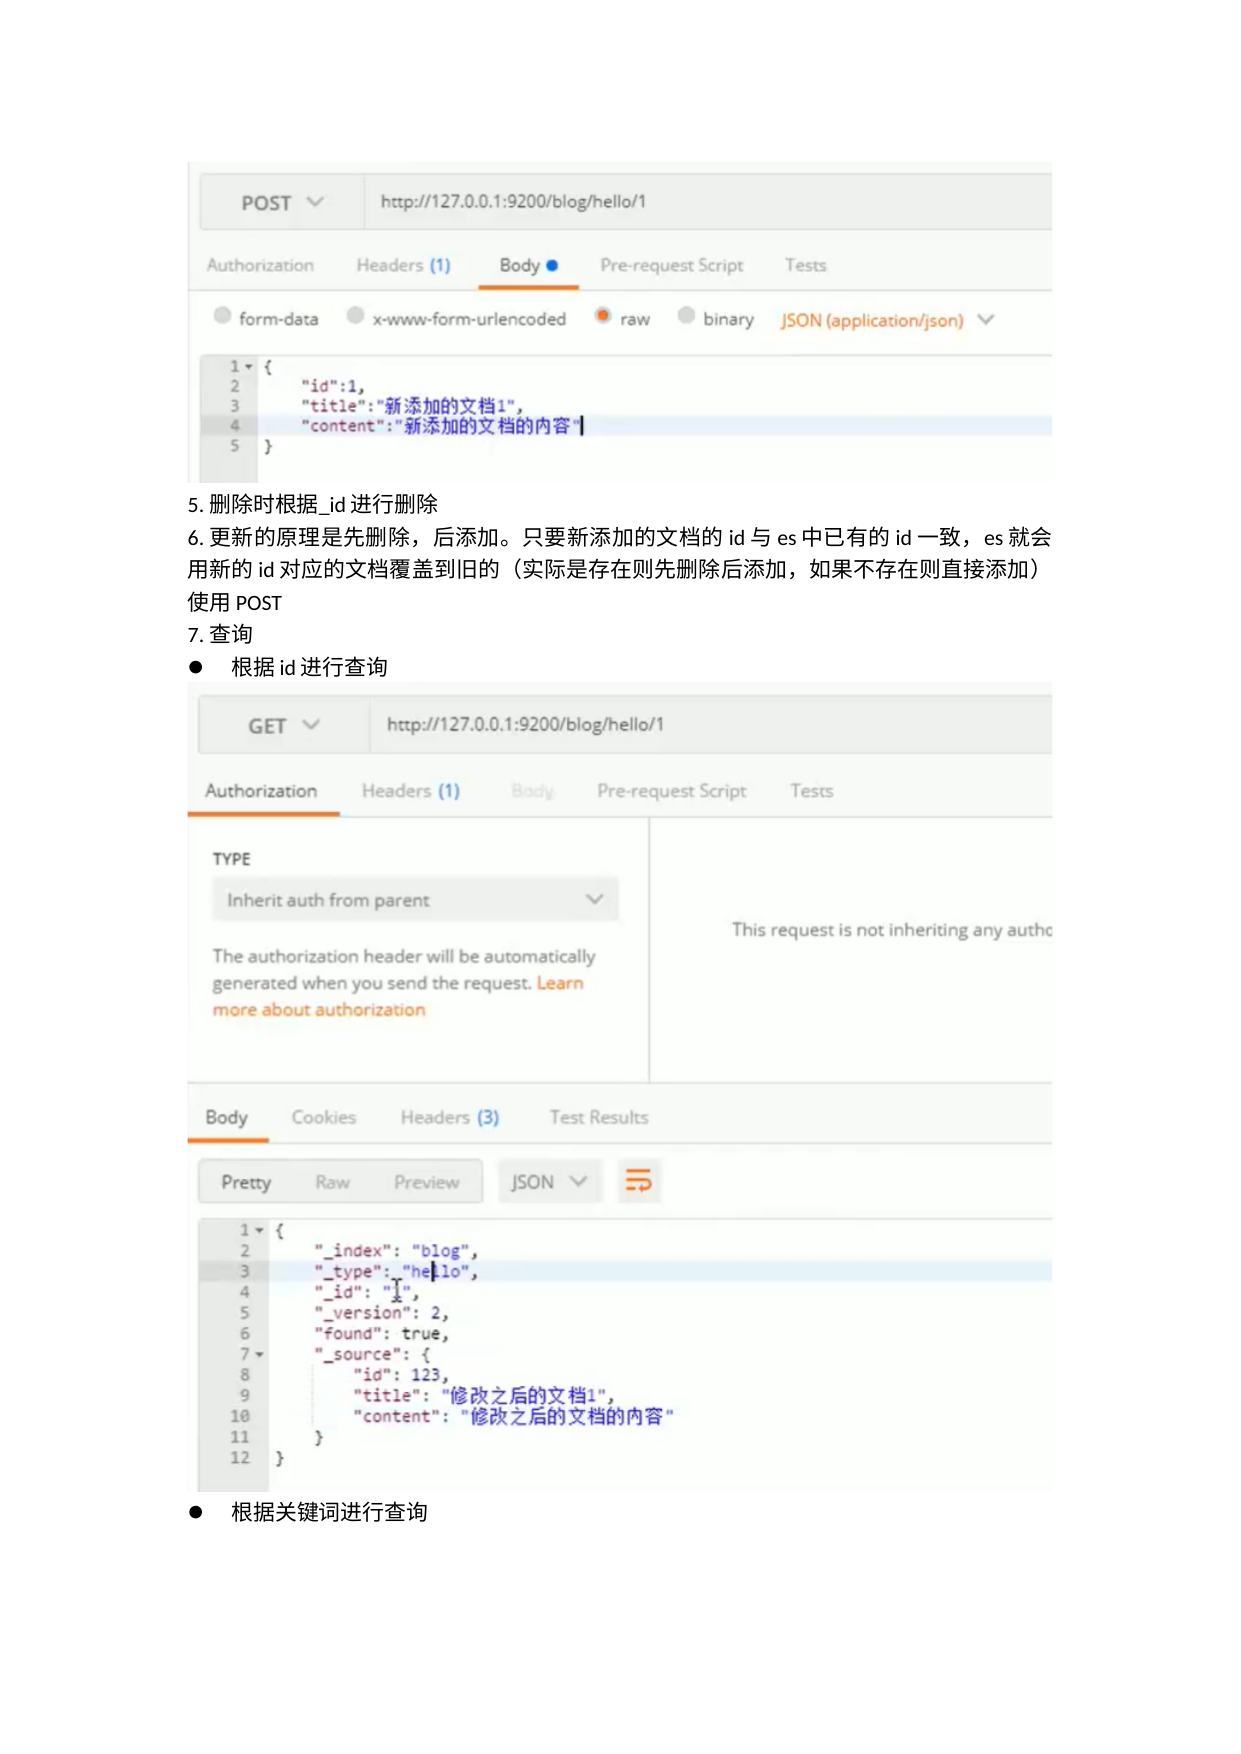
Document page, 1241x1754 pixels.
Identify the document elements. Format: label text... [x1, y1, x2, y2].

picture [187, 162, 1053, 483]
list 更新的原理是先删除，后添加。只要新添加的文档的id与es中已有的id一致，es就会用新的id对应的文档覆盖到旧的（实际是存在则先删除后添加，如果不存在则直接添加）使用POST [187, 519, 1053, 617]
list 查询 [187, 617, 1053, 649]
picture [187, 682, 1053, 1492]
list 根据关键词进行查询 [187, 1494, 1053, 1527]
list 删除时根据_id进行删除 [187, 487, 1053, 519]
list 根据id进行查询 [187, 649, 1053, 682]
